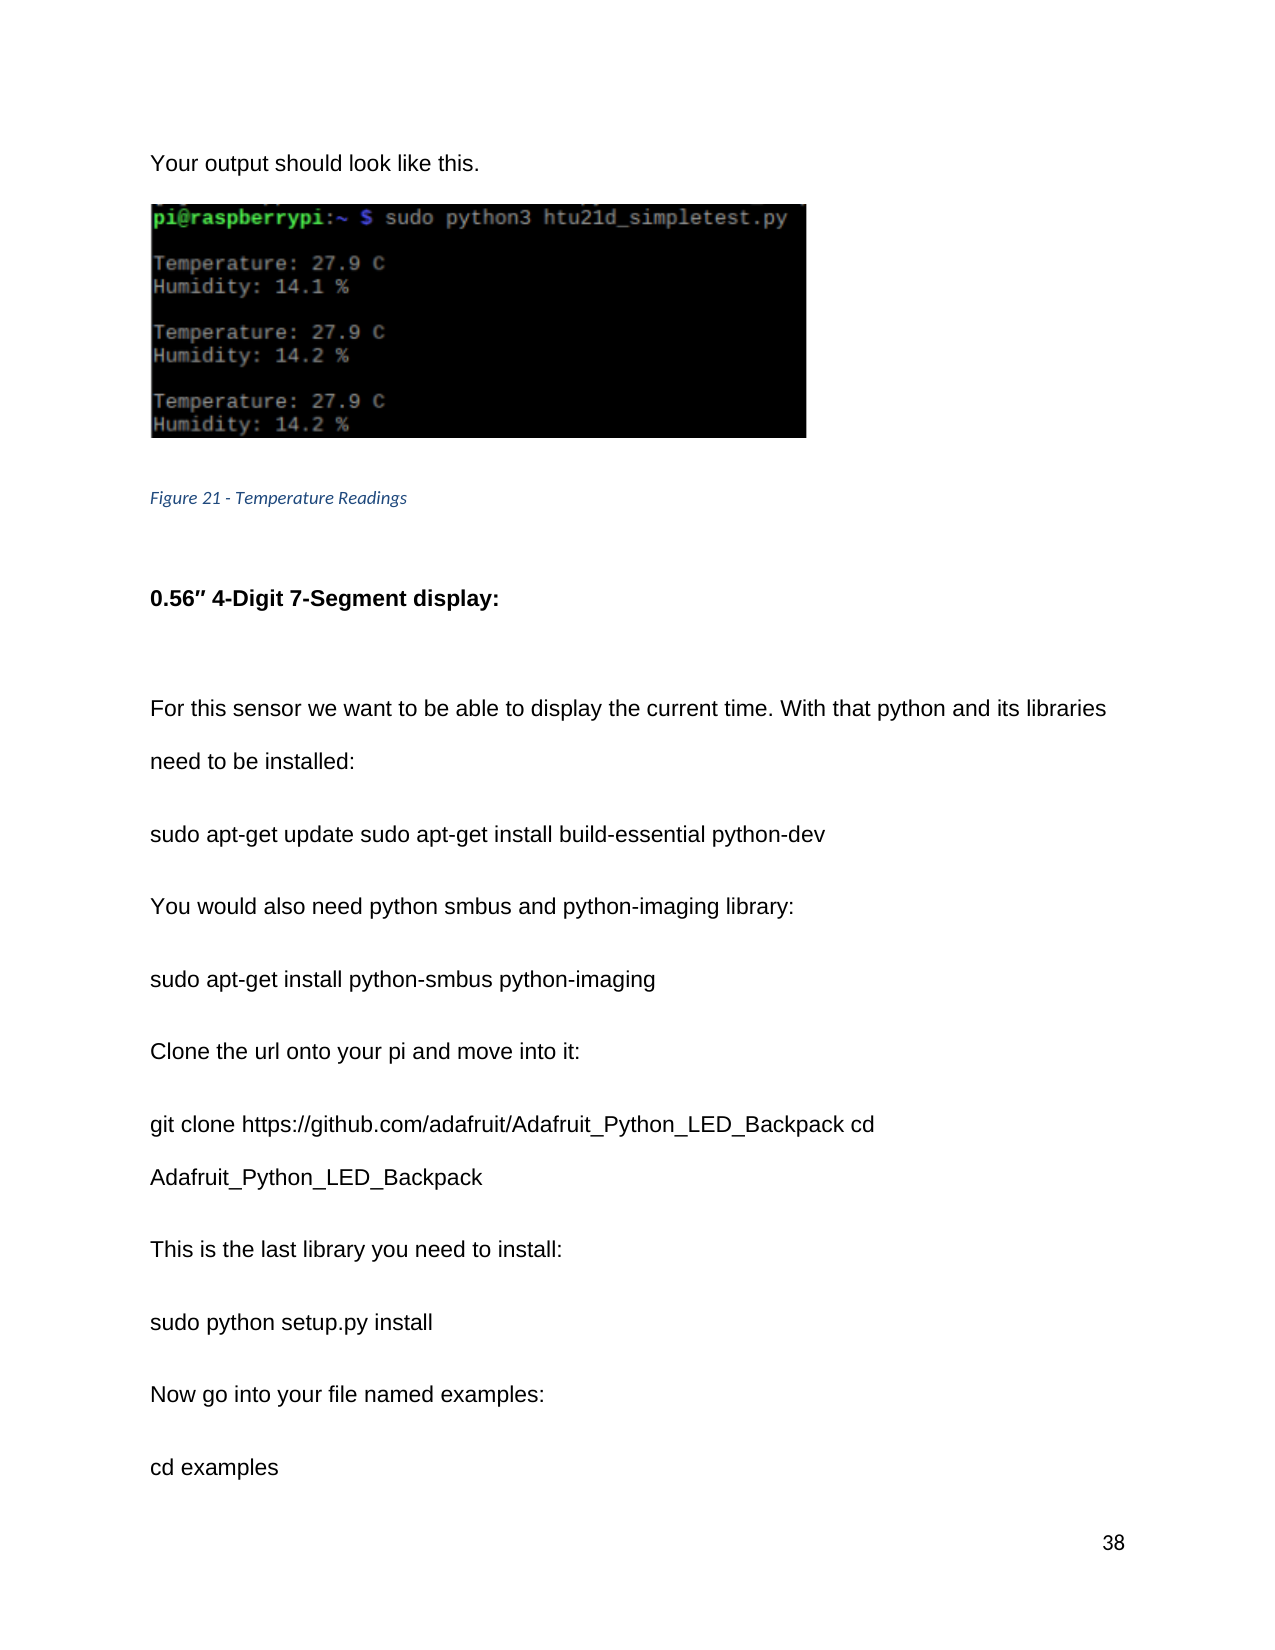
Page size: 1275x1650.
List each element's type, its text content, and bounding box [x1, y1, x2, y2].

text 0.56″ 4-Digit 7-Segment display: For this sensor we want to be able to display the current time. With that python and its libraries need to be installed: [150, 530, 1125, 774]
text git clone https://github.com/adafruit/Adafruit_Python_LED_Backpack cd Adafruit_Python_LED_Backpack [150, 1111, 1125, 1190]
picture [150, 204, 807, 438]
text sudo python setup.py install [150, 1309, 1125, 1335]
text Now go into your file named examples: [150, 1381, 1125, 1407]
text Figure 21 - Temperature Readings [150, 486, 1125, 509]
text Clone the url onto your pi and move into it: [150, 1038, 1125, 1064]
text You would also need python smbus and python-imaging library: [150, 893, 1125, 919]
text sudo apt-get install python-smbus python-imaging [150, 966, 1125, 993]
text sudo apt-get update sudo apt-get install build-essential python-dev [150, 821, 1125, 848]
text cd examples [150, 1454, 1125, 1480]
text This is the last library you need to install: [150, 1236, 1125, 1262]
